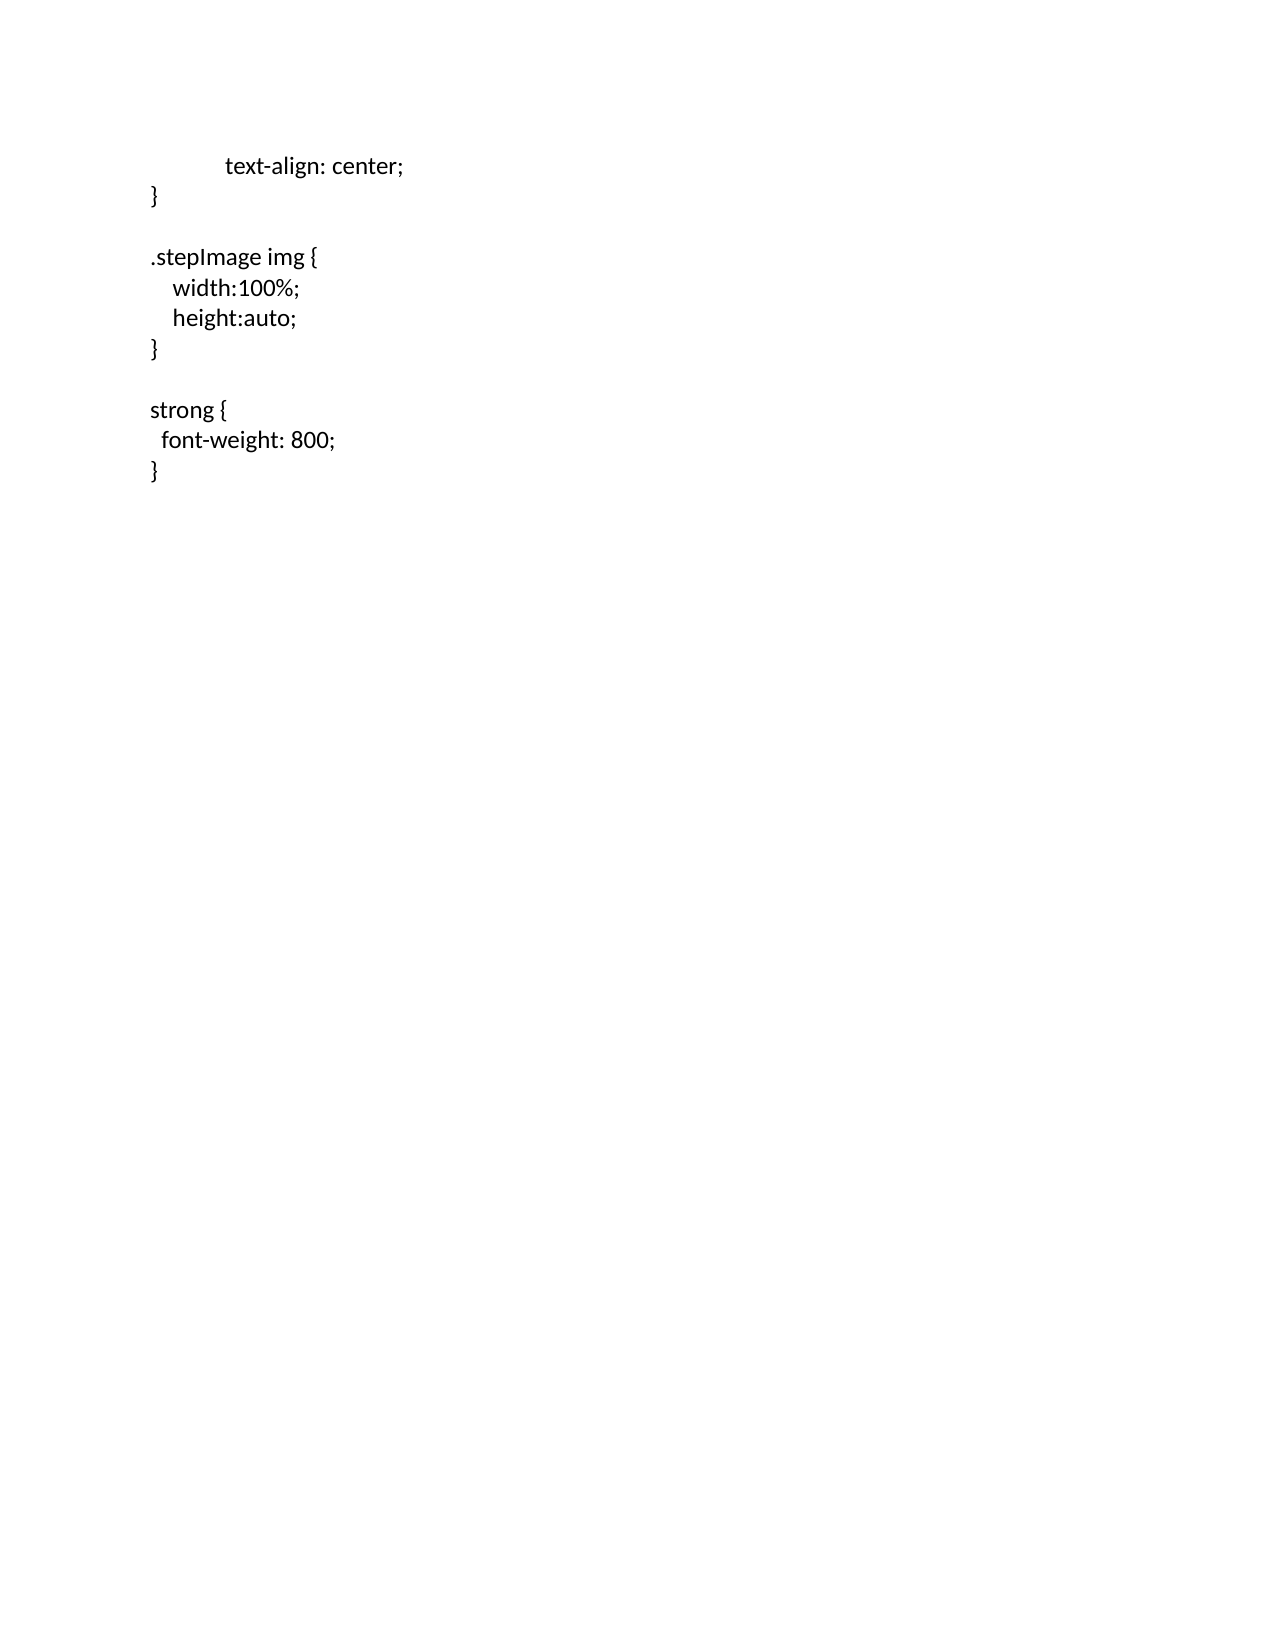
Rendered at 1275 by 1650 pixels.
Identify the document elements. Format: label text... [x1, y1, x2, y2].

text width:100%; [150, 272, 1125, 303]
text } [150, 333, 1125, 364]
text font-weight: 800; [150, 425, 1125, 455]
text strong { [150, 394, 1125, 425]
text text-align: center; [150, 150, 1125, 181]
text height:auto; [150, 303, 1125, 333]
text } [150, 455, 1125, 486]
text .stepImage img { [150, 242, 1125, 272]
text } [150, 181, 1125, 211]
